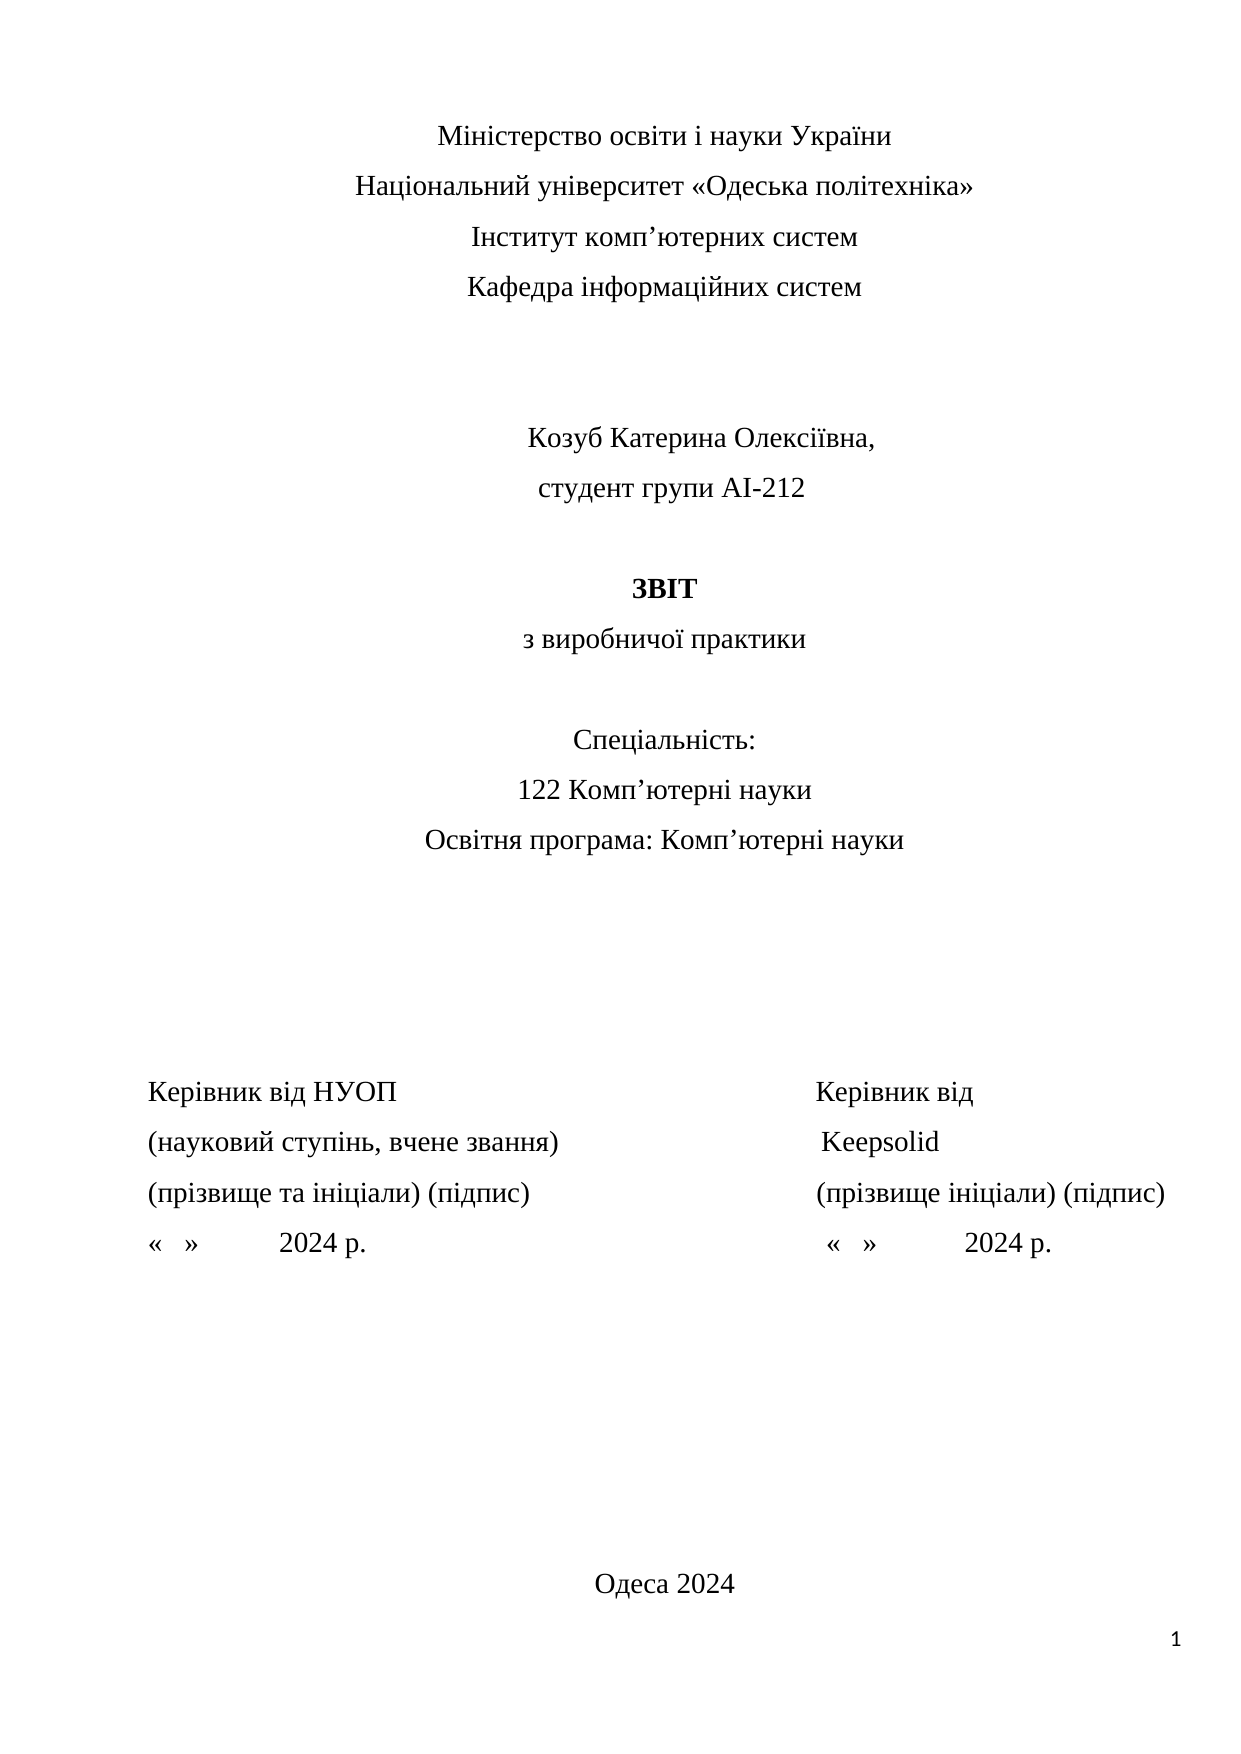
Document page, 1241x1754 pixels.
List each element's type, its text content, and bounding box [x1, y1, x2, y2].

text ЗВІТ [148, 571, 1181, 604]
text Національний університет «Одеська політехніка» [148, 168, 1181, 202]
text Міністерство освіти і науки України [148, 118, 1181, 152]
text Кафедра інформаційних систем [148, 269, 1181, 303]
text Інститут комп’ютерних систем [148, 219, 1181, 252]
text 122 Комп’ютерні науки [148, 772, 1181, 806]
text Козуб Катерина Олексіївна, [148, 420, 1181, 453]
text студент групи АІ-212 [148, 470, 1181, 504]
text « » 2024 р. « » 2024 р. [148, 1225, 1181, 1258]
text з виробничої практики [148, 621, 1181, 655]
text (науковий ступінь, вчене звання) Keepsolid [148, 1124, 1181, 1158]
text (прізвище та ініціали) (підпис) (прізвище ініціали) (підпис) [148, 1175, 1181, 1208]
text Освітня програма: Комп’ютерні науки [148, 822, 1181, 856]
text Одеса 2024 [148, 1566, 1181, 1599]
text Спеціальність: [148, 722, 1181, 755]
text Керівник від НУОП Керівник від [148, 1074, 1181, 1108]
